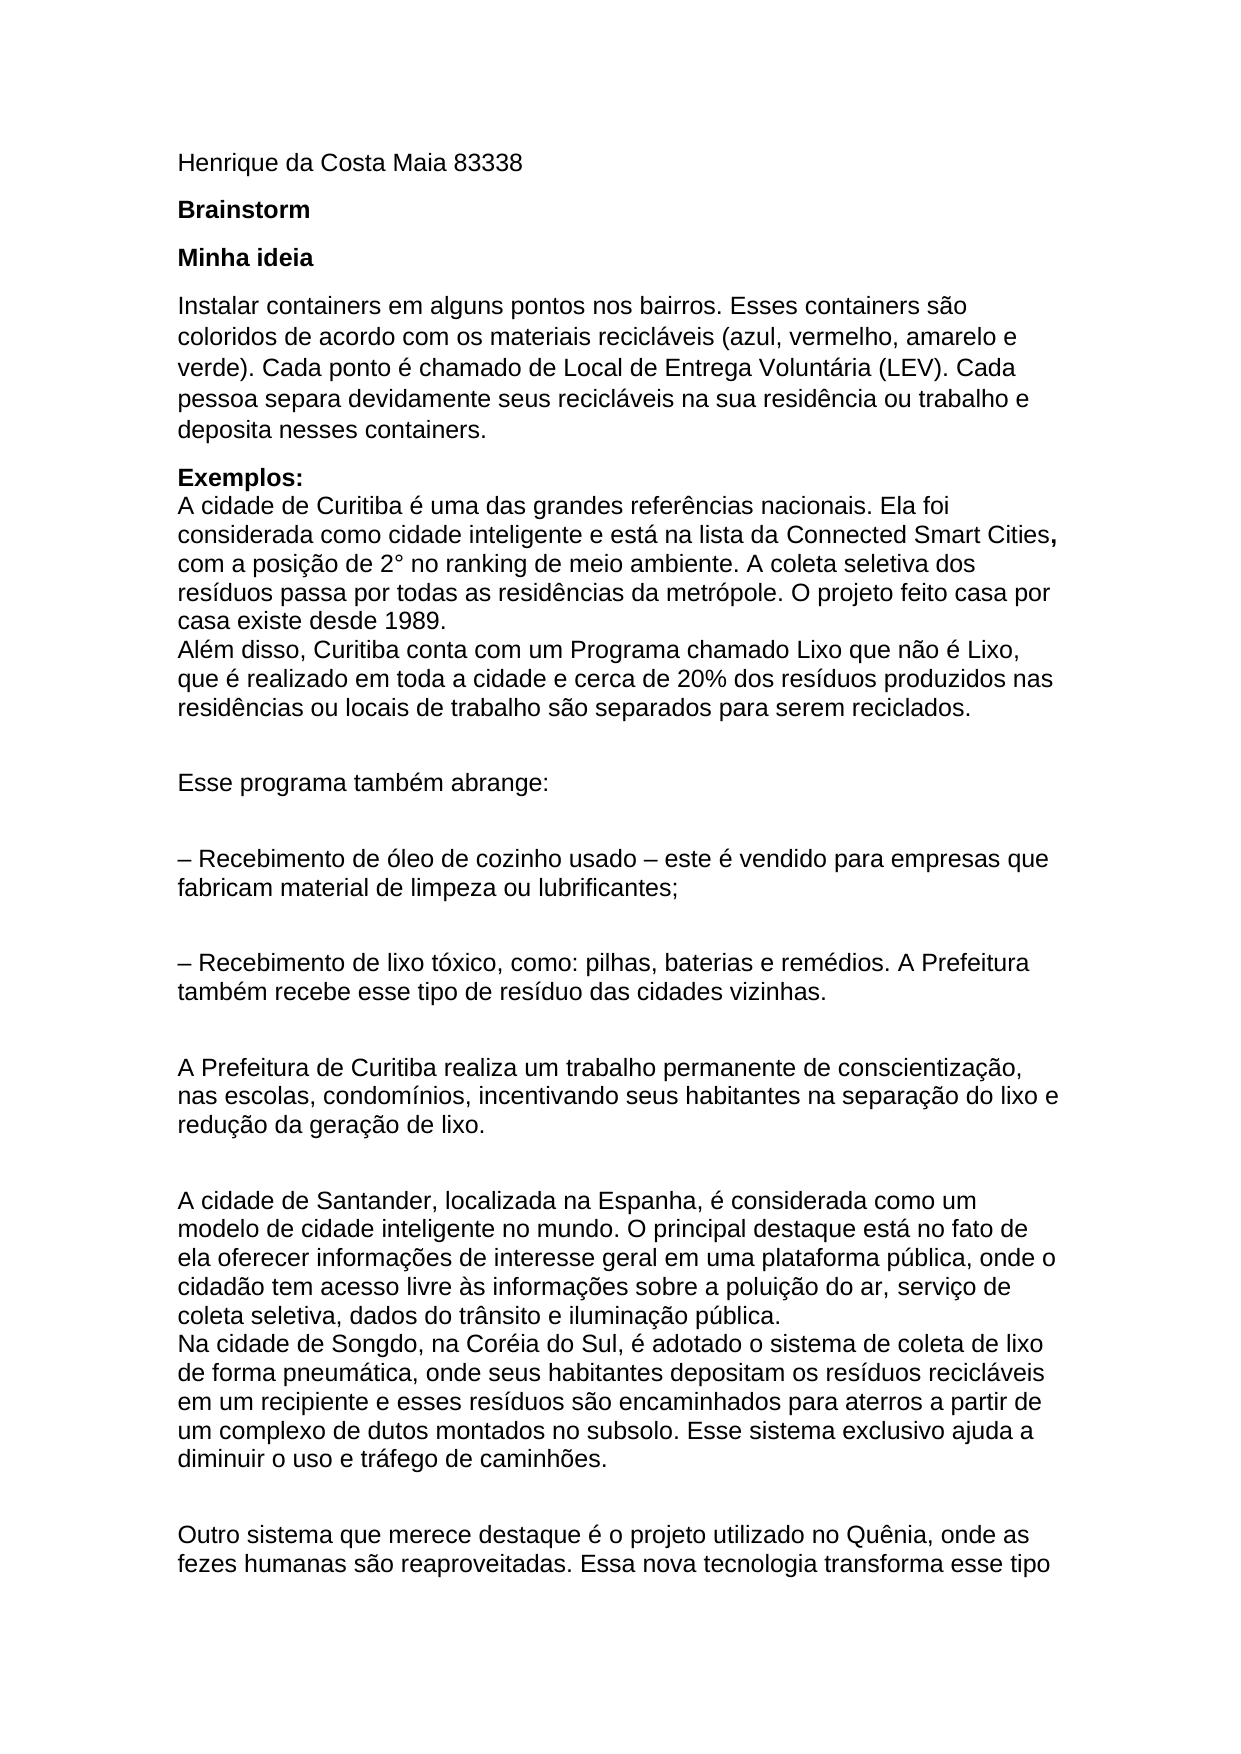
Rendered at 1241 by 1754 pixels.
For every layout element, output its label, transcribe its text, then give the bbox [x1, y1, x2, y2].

text A cidade de Curitiba é uma das grandes referências nacionais. Ela foi considerada como cidade inteligente e está na lista da Connected Smart Cities, com a posição de 2° no ranking de meio ambiente. A coleta seletiva dos resíduos passa por todas as residências da metrópole. O projeto feito casa por casa existe desde 1989. [177, 491, 1063, 635]
text Esse programa também abrange: [177, 768, 1063, 797]
text Minha ideia [177, 243, 1063, 272]
text Na cidade de Songdo, na Coréia do Sul, é adotado o sistema de coleta de lixo de forma pneumática, onde seus habitantes depositam os resíduos recicláveis em um recipiente e esses resíduos são encaminhados para aterros a partir de um complexo de dutos montados no subsolo. Esse sistema exclusivo ajuda a diminuir o uso e tráfego de caminhões. [177, 1329, 1063, 1473]
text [177, 1520, 1063, 1578]
text Instalar containers em alguns pontos nos bairros. Esses containers são coloridos de acordo com os materiais recicláveis (azul, vermelho, amarelo e verde). Cada ponto é chamado de Local de Entrega Voluntária (LEV). Cada pessoa separa devidamente seus recicláveis na sua residência ou trabalho e deposita nesses containers. [177, 291, 1063, 444]
text A Prefeitura de Curitiba realiza um trabalho permanente de conscientização, nas escolas, condomínios, incentivando seus habitantes na separação do lixo e redução da geração de lixo. [177, 1053, 1063, 1139]
text – Recebimento de lixo tóxico, como: pilhas, baterias e remédios. A Prefeitura também recebe esse tipo de resíduo das cidades vizinhas. [177, 948, 1063, 1006]
text – Recebimento de óleo de cozinho usado – este é vendido para empresas que fabricam material de limpeza ou lubrificantes; [177, 844, 1063, 901]
text Henrique da Costa Maia 83338 [177, 148, 1063, 176]
text Além disso, Curitiba conta com um Programa chamado Lixo que não é Lixo, que é realizado em toda a cidade e cerca de 20% dos resíduos produzidos nas residências ou locais de trabalho são separados para serem reciclados. [177, 635, 1063, 721]
text A cidade de Santander, localizada na Espanha, é considerada como um modelo de cidade inteligente no mundo. O principal destaque está no fato de ela oferecer informações de interesse geral em uma plataforma pública, onde o cidadão tem acesso livre às informações sobre a poluição do ar, serviço de coleta seletiva, dados do trânsito e iluminação pública. [177, 1186, 1063, 1329]
text Exemplos: [177, 463, 1063, 491]
text Brainstorm [177, 195, 1063, 224]
